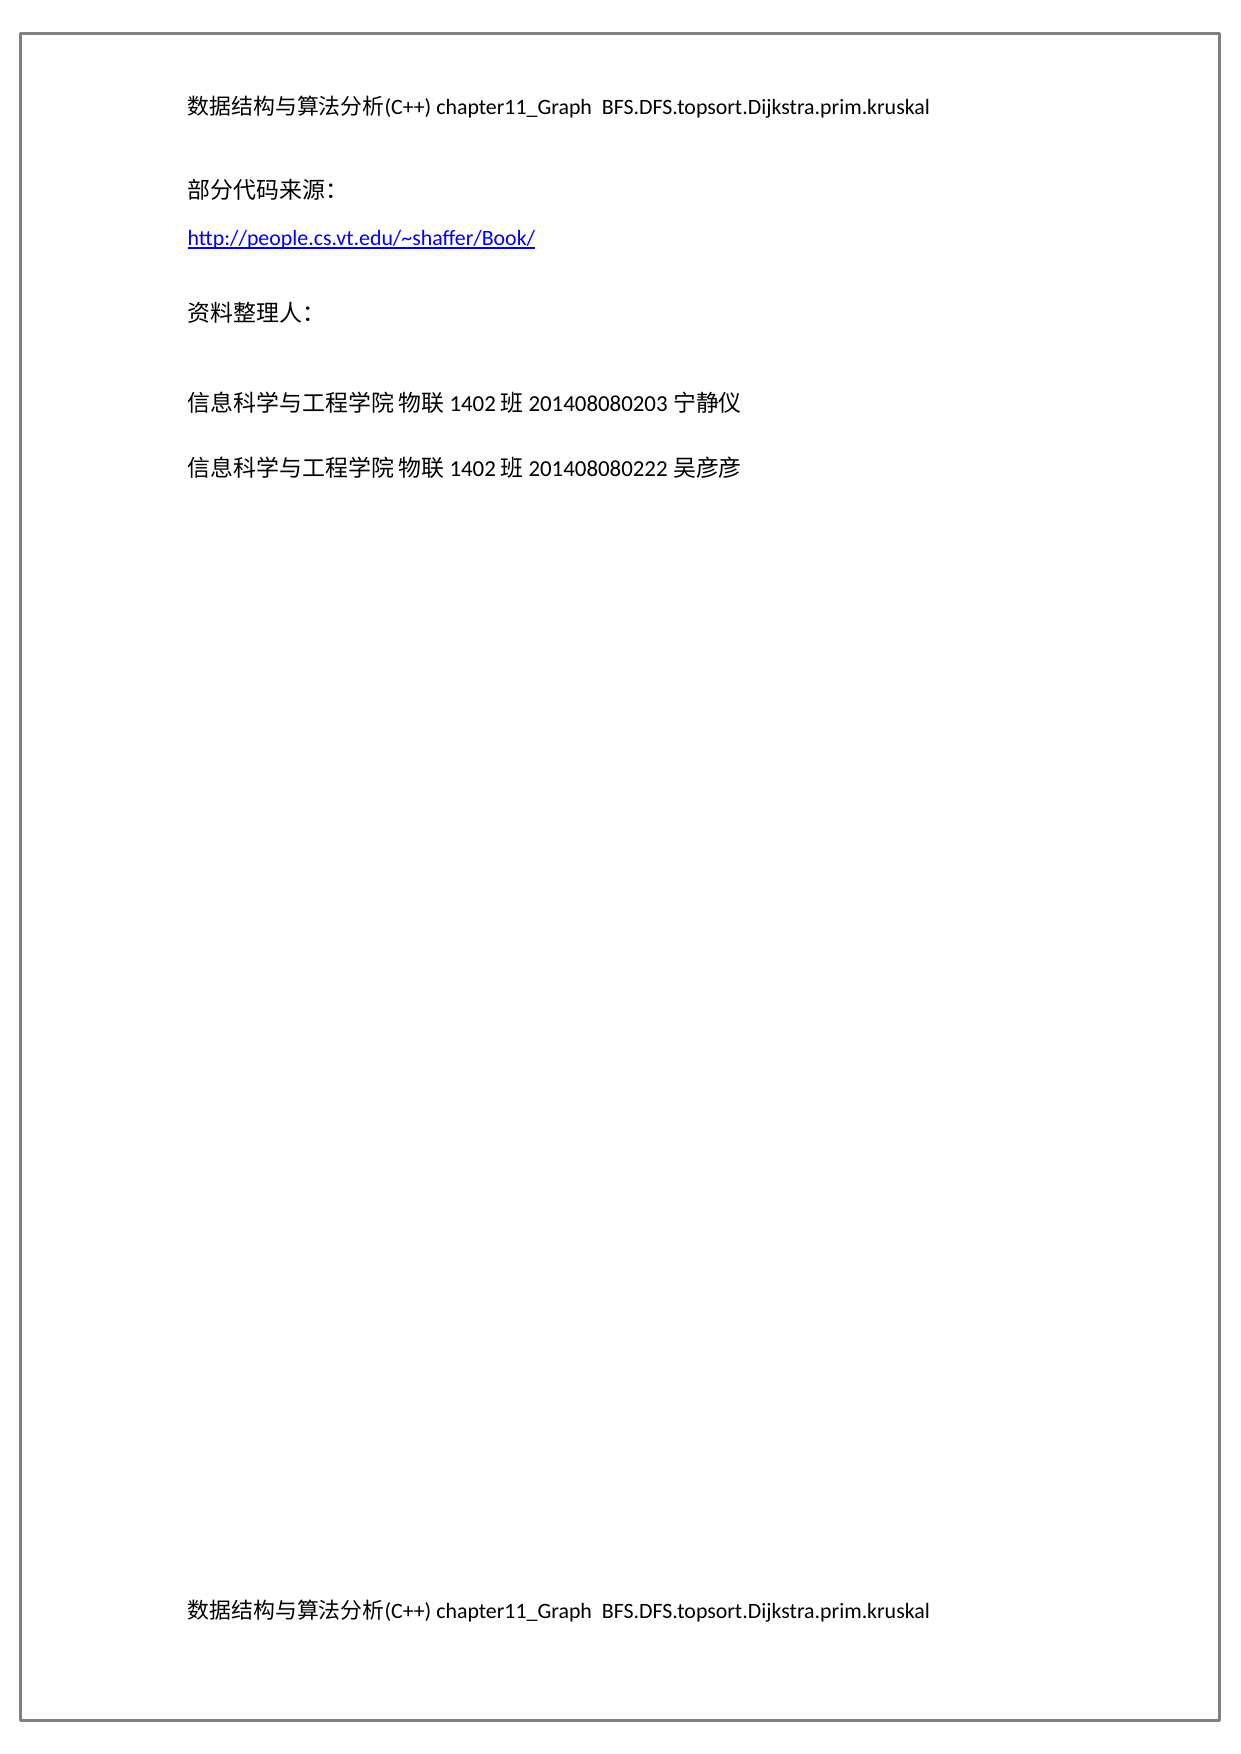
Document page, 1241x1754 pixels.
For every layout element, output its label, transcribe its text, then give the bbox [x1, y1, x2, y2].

text 信息科学与工程学院 物联1402班 201408080222 吴彦彦 [187, 434, 1053, 499]
text 部分代码来源： [187, 156, 1053, 221]
text 信息科学与工程学院 物联1402班 201408080203 宁静仪 [187, 369, 1053, 434]
text 资料整理人： [187, 279, 1053, 344]
text http://people.cs.vt.edu/~shaffer/Book/ [187, 221, 1053, 254]
